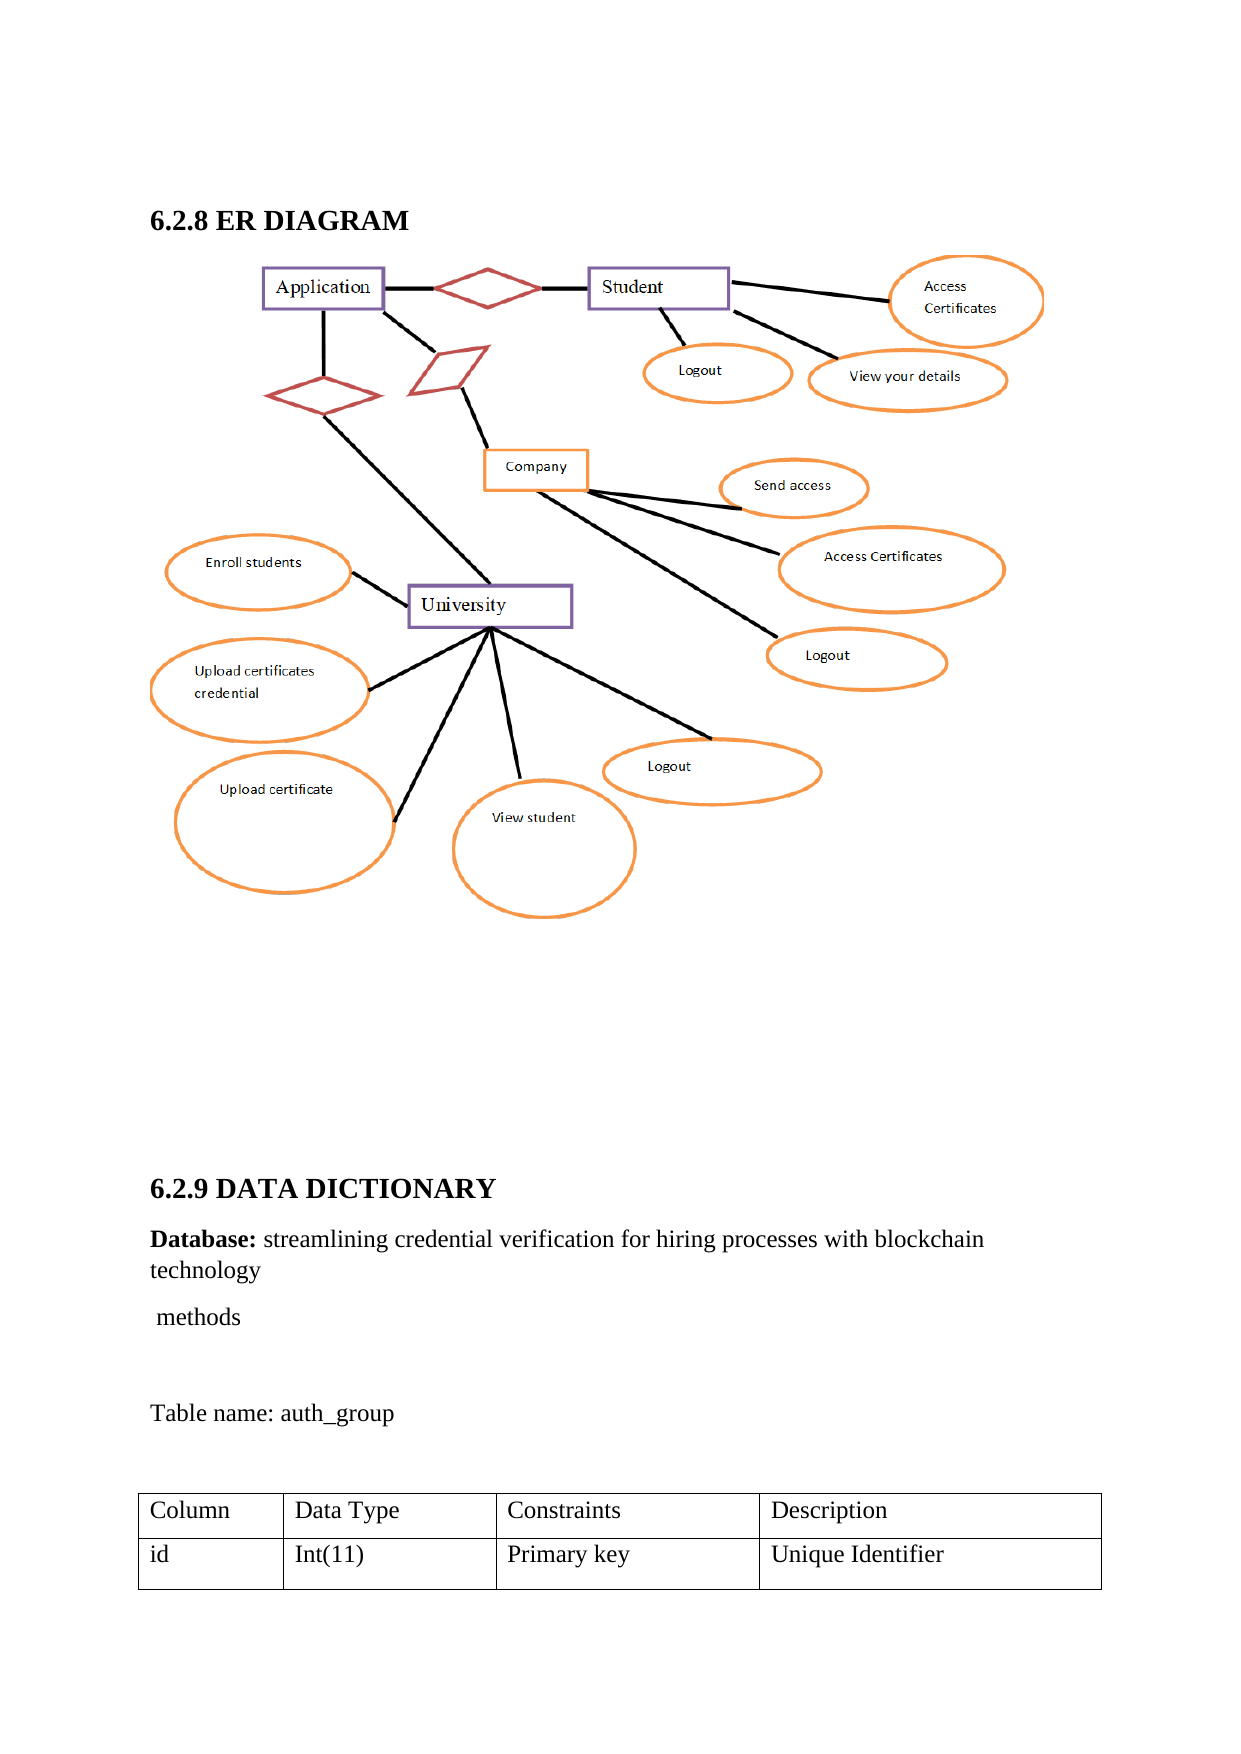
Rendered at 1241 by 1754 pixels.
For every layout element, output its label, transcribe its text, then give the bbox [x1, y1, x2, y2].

text methods [150, 1302, 1090, 1331]
table_header Column [139, 1494, 283, 1537]
text Table name: auth_group [150, 1398, 1090, 1427]
table_cell Int(11) [284, 1539, 496, 1589]
table_cell Primary key [497, 1539, 759, 1589]
table_header Data Type [284, 1494, 496, 1537]
text 6.2.9 DATA DICTIONARY [150, 1171, 1090, 1204]
text Database: streamlining credential verification for hiring processes with blockchain technology [150, 1224, 1090, 1283]
table_cell id [139, 1539, 283, 1589]
picture [150, 255, 1044, 919]
table_header Constraints [497, 1494, 759, 1537]
table_cell Unique Identifier [760, 1539, 1101, 1589]
text 6.2.8 ER DIAGRAM [150, 203, 1090, 236]
table_header Description [760, 1494, 1101, 1537]
